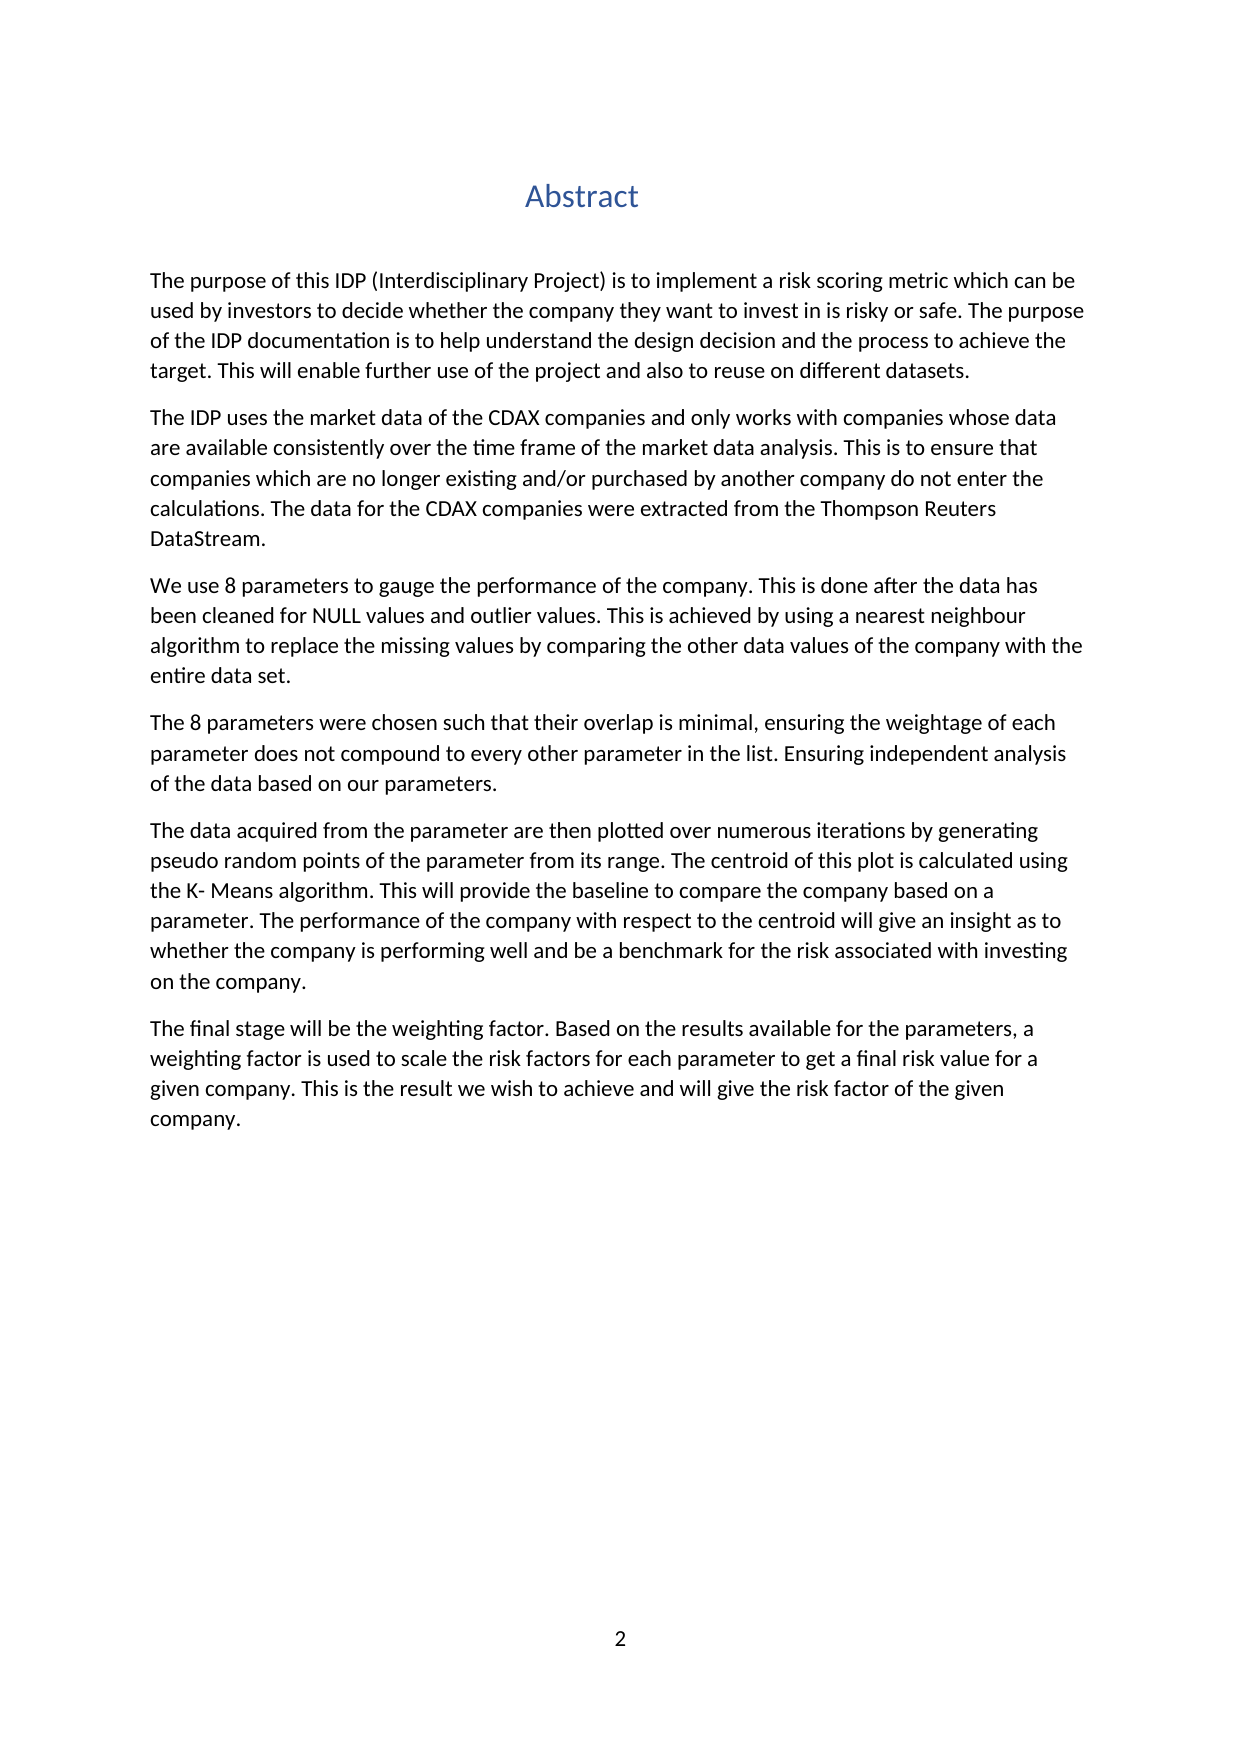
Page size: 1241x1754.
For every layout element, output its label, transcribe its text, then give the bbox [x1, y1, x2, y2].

text The 8 parameters were chosen such that their overlap is minimal, ensuring the weightage of each parameter does not compound to every other parameter in the list. Ensuring independent analysis of the data based on our parameters. [150, 708, 1090, 797]
text We use 8 parameters to gauge the performance of the company. This is done after the data has been cleaned for NULL values and outlier values. This is achieved by using a nearest neighbour algorithm to replace the missing values by comparing the other data values of the company with the entire data set. [150, 571, 1090, 690]
subtitle Abstract [450, 175, 1090, 216]
text The data acquired from the parameter are then plotted over numerous iterations by generating pseudo random points of the parameter from its range. The centroid of this plot is calculated using the K- Means algorithm. This will provide the baseline to compare the company based on a parameter. The performance of the company with respect to the centroid will give an insight as to whether the company is performing well and be a benchmark for the risk associated with investing on the company. [150, 816, 1090, 995]
text The final stage will be the weighting factor. Based on the results available for the parameters, a weighting factor is used to scale the risk factors for each parameter to get a final risk value for a given company. This is the result we wish to achieve and will give the risk factor of the given company. [150, 1014, 1090, 1132]
text The IDP uses the market data of the CDAX companies and only works with companies whose data are available consistently over the time frame of the market data analysis. This is to ensure that companies which are no longer existing and/or purchased by another company do not enter the calculations. The data for the CDAX companies were extracted from the Thompson Reuters DataStream. [150, 403, 1090, 552]
text The purpose of this IDP (Interdisciplinary Project) is to implement a risk scoring metric which can be used by investors to decide whether the company they want to invest in is risky or safe. The purpose of the IDP documentation is to help understand the design decision and the process to achieve the target. This will enable further use of the project and also to reuse on different datasets. [150, 266, 1090, 384]
